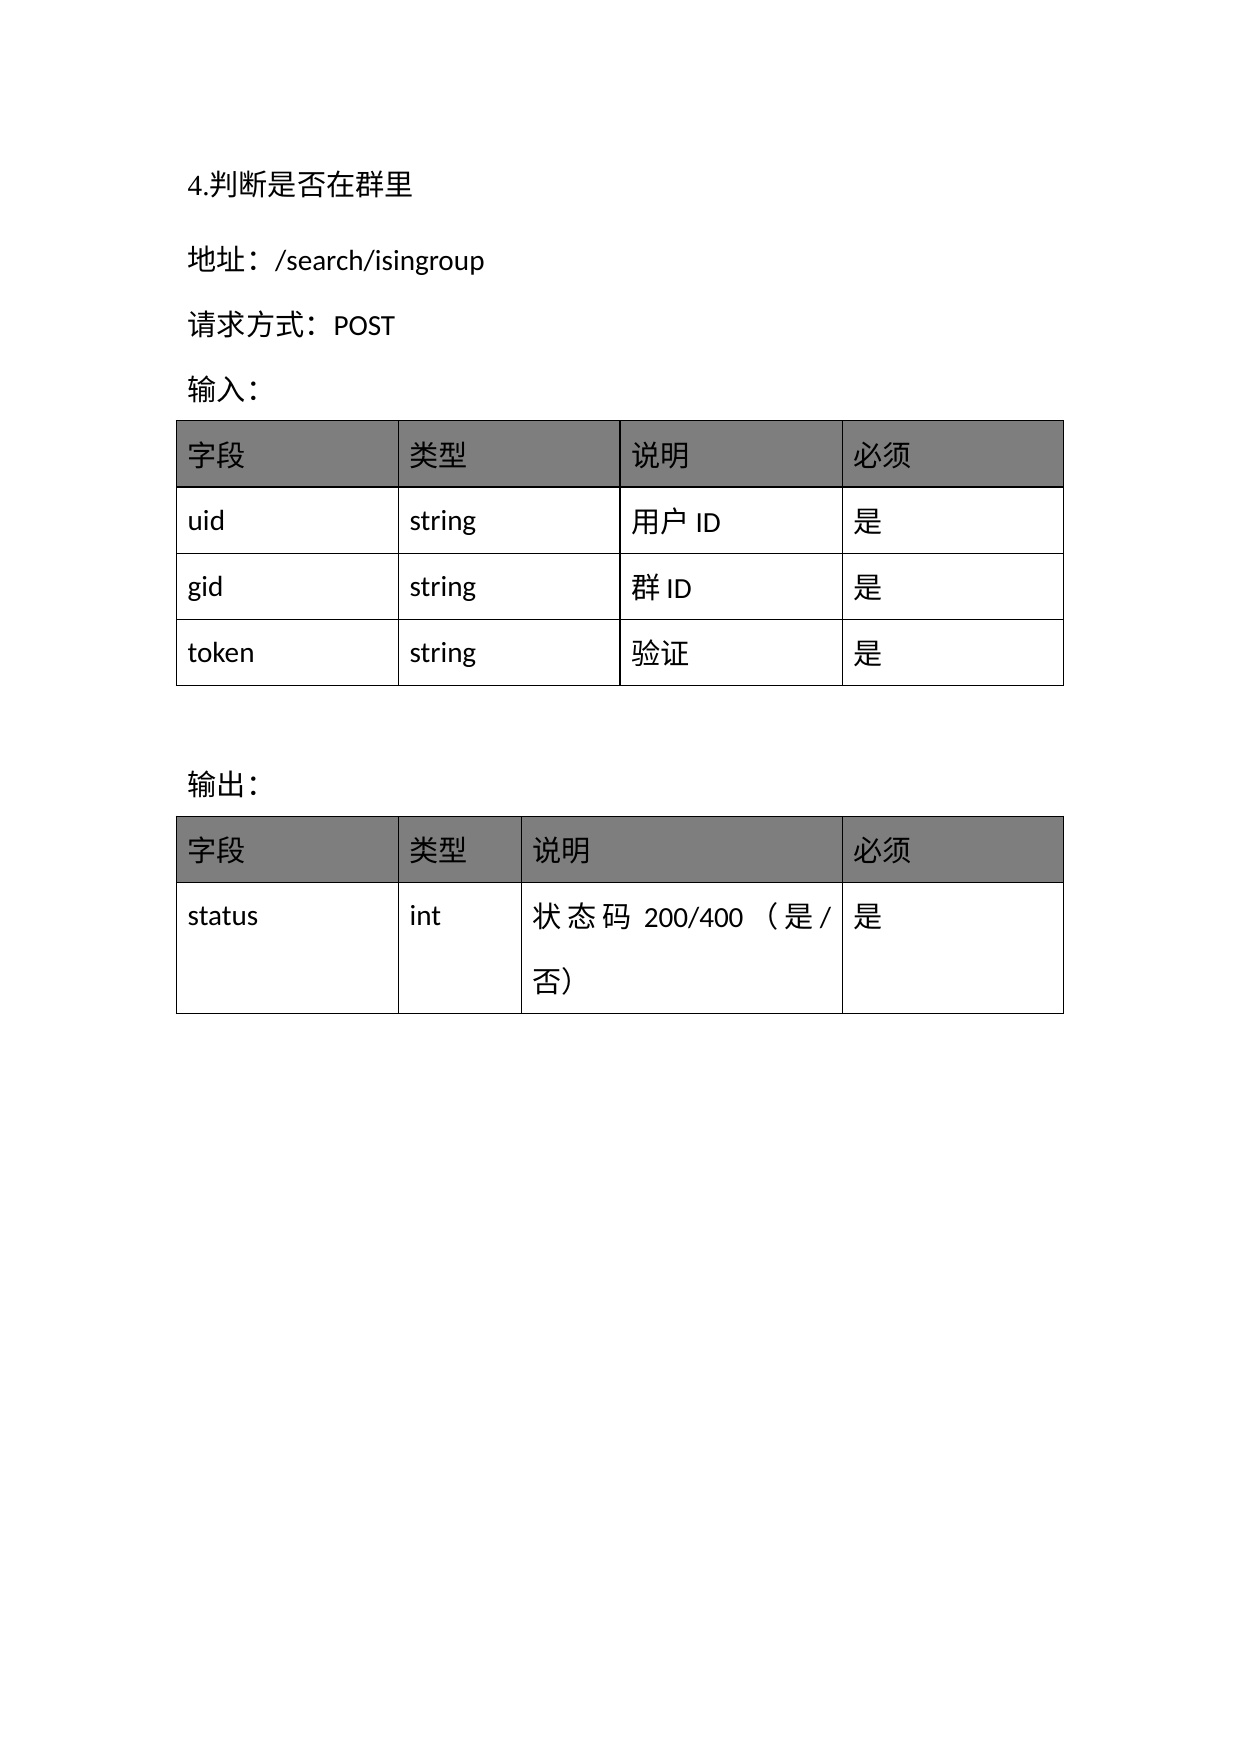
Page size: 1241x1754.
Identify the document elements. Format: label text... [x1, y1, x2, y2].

table_header 必须 [843, 817, 1063, 882]
table_cell 用户ID [621, 488, 842, 552]
subtitle 4.判断是否在群里 [187, 162, 1053, 204]
table_header 说明 [621, 421, 842, 486]
table_cell 验证 [621, 620, 842, 684]
table_header 说明 [522, 817, 842, 882]
table_cell 是 [843, 883, 1063, 1013]
table_cell 群ID [621, 554, 842, 618]
text 请求方式：POST [187, 290, 1053, 355]
table_cell int [399, 883, 521, 1013]
table_header 字段 [177, 421, 398, 486]
table_header 字段 [177, 817, 398, 882]
table_cell 是 [843, 554, 1063, 618]
table_cell 状态码200/400（是/否） [522, 883, 842, 1013]
table_cell 是 [843, 620, 1063, 684]
table_cell string [399, 620, 619, 684]
table_header 必须 [843, 421, 1063, 486]
table_cell gid [177, 554, 398, 618]
table_cell status [177, 883, 398, 1013]
table_cell string [399, 488, 619, 552]
table_cell token [177, 620, 398, 684]
text 输出： [187, 751, 1053, 816]
text 地址：/search/isingroup [187, 225, 1053, 290]
table_cell uid [177, 488, 398, 552]
table_cell string [399, 554, 619, 618]
table_header 类型 [399, 817, 521, 882]
text 输入： [187, 355, 1053, 420]
table_header 类型 [399, 421, 619, 486]
table_cell 是 [843, 488, 1063, 552]
